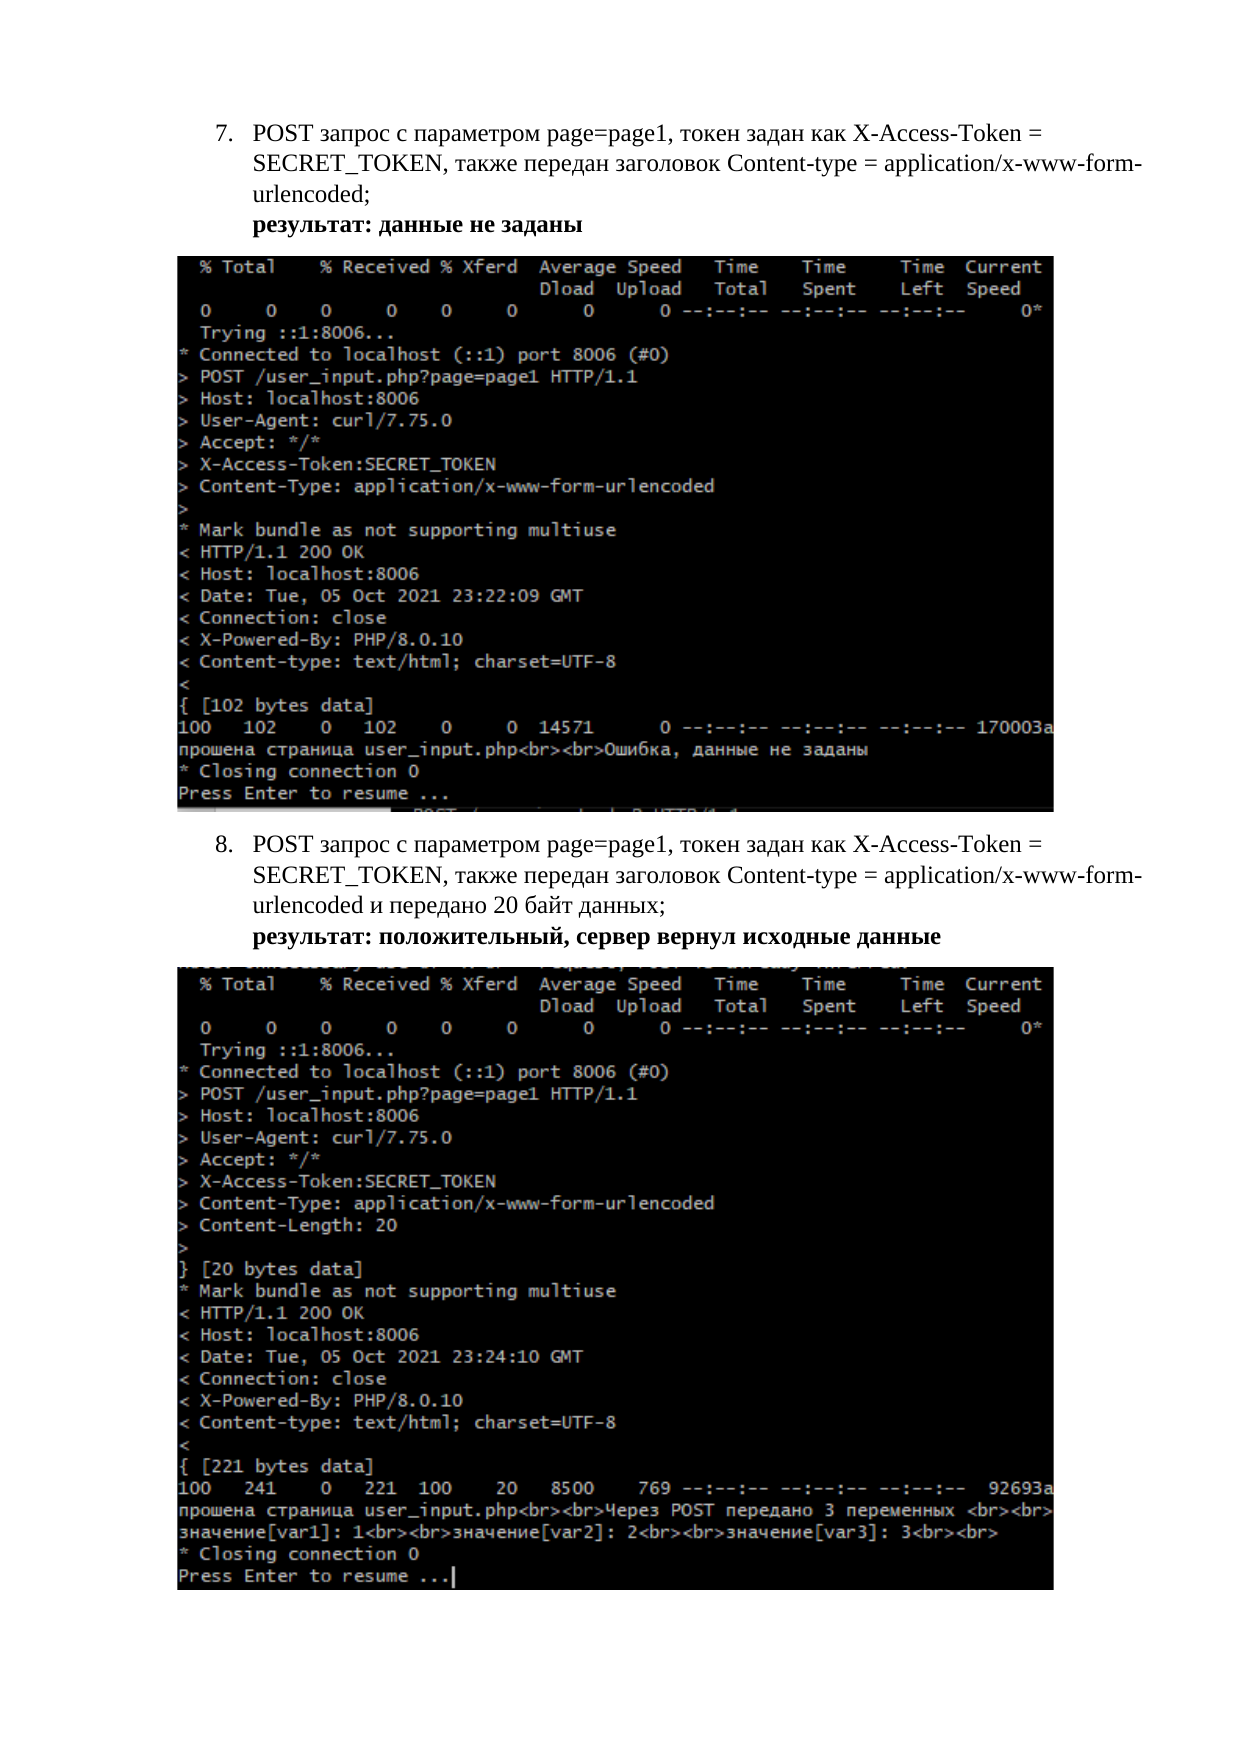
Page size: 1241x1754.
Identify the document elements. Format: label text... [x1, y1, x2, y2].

picture [177, 256, 1054, 812]
list POST запрос с параметром page=page1, токен задан как X-Access-Token = SECRET_TOKEN, также передан заголовок Content-type = application/x-www-form-urlencoded и передано 20 байт данных; результат: положительный, сервер вернул исходные данные [215, 829, 1152, 949]
list POST запрос с параметром page=page1, токен задан как X-Access-Token = SECRET_TOKEN, также передан заголовок Content-type = application/x-www-form-urlencoded; результат: данные не заданы [215, 118, 1152, 238]
picture [177, 967, 1054, 1590]
